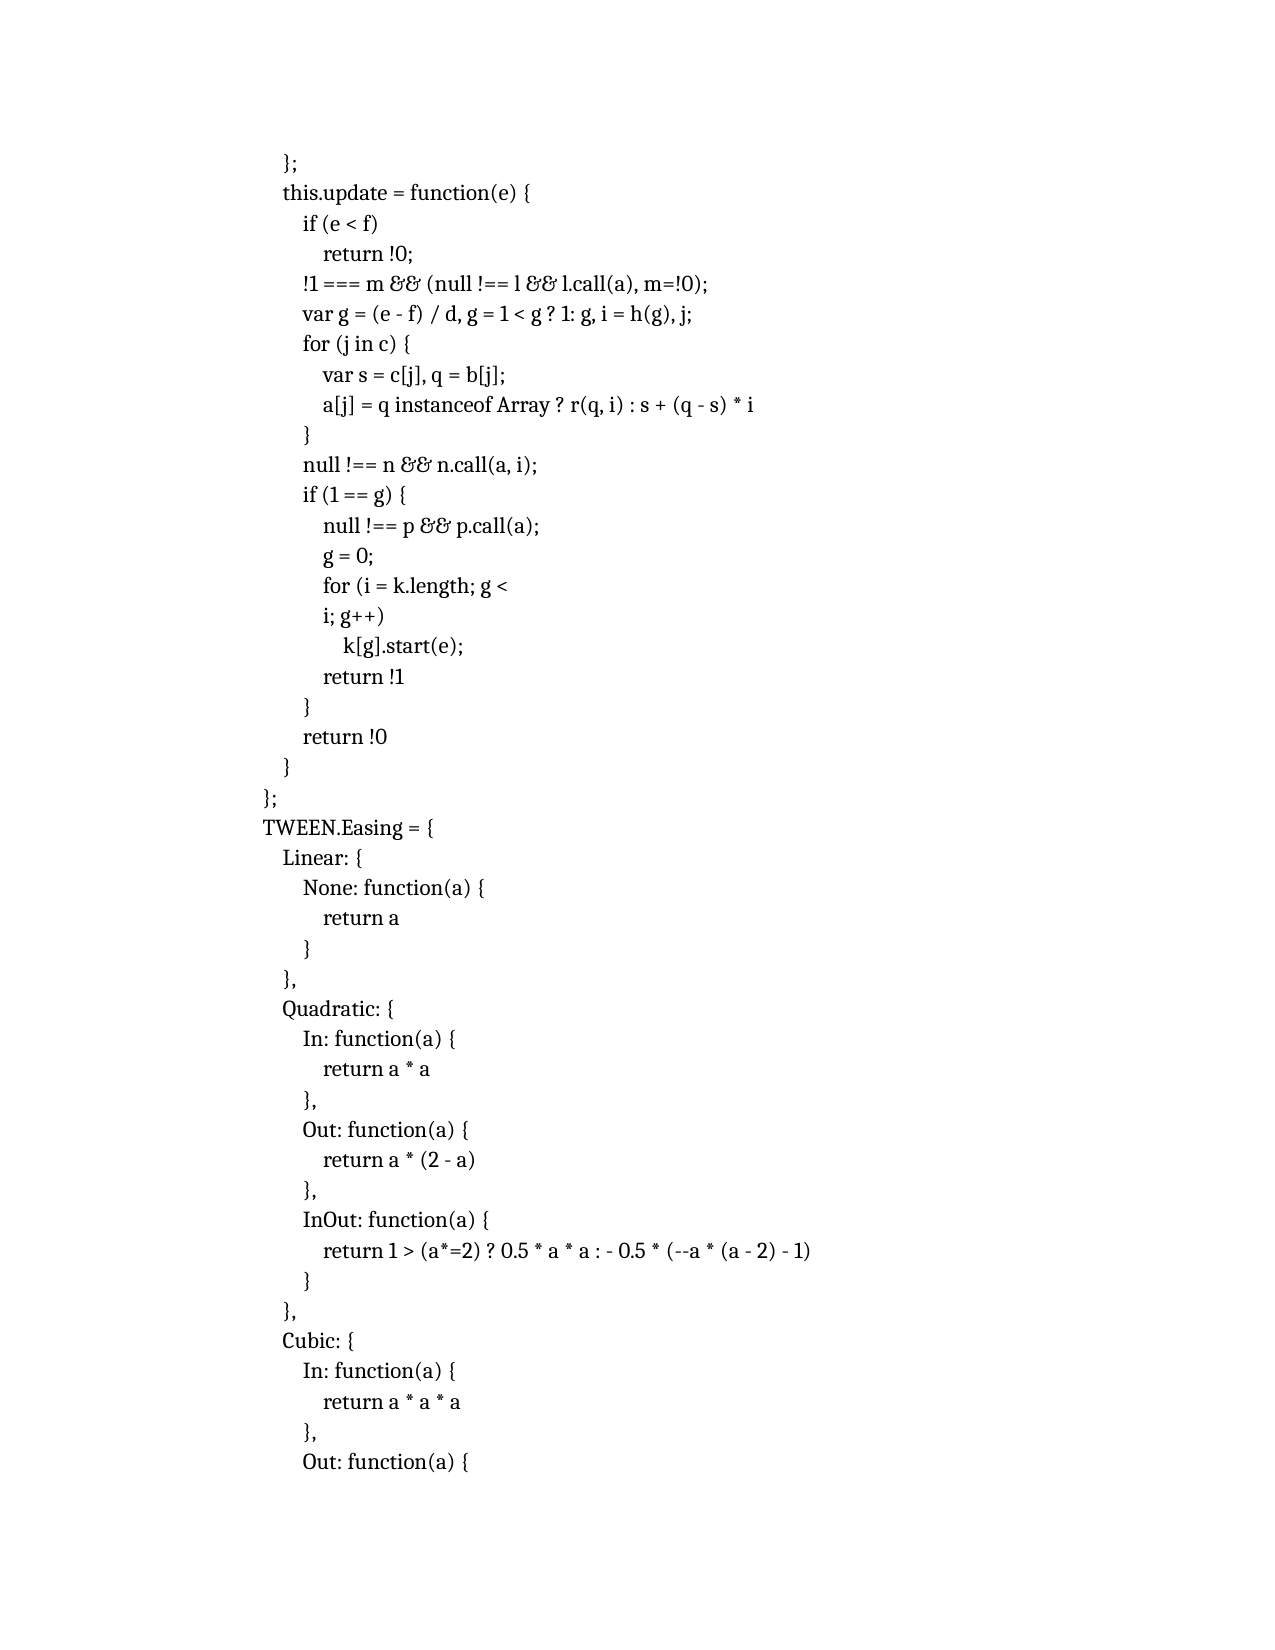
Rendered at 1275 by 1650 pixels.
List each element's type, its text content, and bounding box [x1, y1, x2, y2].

list }, [262, 1086, 1087, 1113]
list } [262, 935, 1087, 962]
list if (1 == g) { [262, 482, 1087, 509]
list var s = c[j], q = b[j]; [262, 361, 1087, 388]
list Linear: { [262, 845, 1087, 871]
list } [262, 1268, 1087, 1294]
list Out: function(a) { [262, 1117, 1087, 1143]
list for (j in c) { [262, 331, 1087, 358]
list return a [262, 905, 1087, 932]
list }, [262, 966, 1087, 992]
list null !== p && p.call(a); [262, 512, 1087, 539]
list k[g].start(e); [262, 633, 1087, 660]
list Quadratic: { [262, 996, 1087, 1022]
list }, [262, 1298, 1087, 1324]
list return 1 > (a*=2) ? 0.5 * a * a : - 0.5 * (--a * (a - 2) - 1) [262, 1237, 1087, 1264]
list return a * a * a [262, 1388, 1087, 1415]
list }; [262, 150, 1087, 176]
list return a * a [262, 1056, 1087, 1083]
list if (e < f) [262, 210, 1087, 237]
list return a * (2 - a) [262, 1147, 1087, 1173]
list None: function(a) { [262, 875, 1087, 901]
list }, [262, 1419, 1087, 1445]
list Out: function(a) { [262, 1449, 1087, 1475]
list var g = (e - f) / d, g = 1 < g ? 1: g, i = h(g), j; [262, 301, 1087, 327]
list return !1 [262, 663, 1087, 690]
list } [262, 754, 1087, 781]
list for (i = k.length; g < [262, 573, 1087, 599]
list !1 === m && (null !== l && l.call(a), m=!0); [262, 271, 1087, 297]
list return !0 [262, 724, 1087, 750]
list }; [262, 784, 1087, 811]
list In: function(a) { [262, 1358, 1087, 1385]
list TWEEN.Easing = { [262, 814, 1087, 841]
list InOut: function(a) { [262, 1207, 1087, 1234]
list return !0; [262, 241, 1087, 267]
list Cubic: { [262, 1328, 1087, 1354]
list } [262, 694, 1087, 720]
list } [262, 422, 1087, 448]
list a[j] = q instanceof Array ? r(q, i) : s + (q - s) * i [262, 392, 1087, 418]
list }, [262, 1177, 1087, 1203]
list In: function(a) { [262, 1026, 1087, 1052]
list null !== n && n.call(a, i); [262, 452, 1087, 478]
list g = 0; [262, 543, 1087, 569]
list i; g++) [262, 603, 1087, 629]
list this.update = function(e) { [262, 180, 1087, 207]
